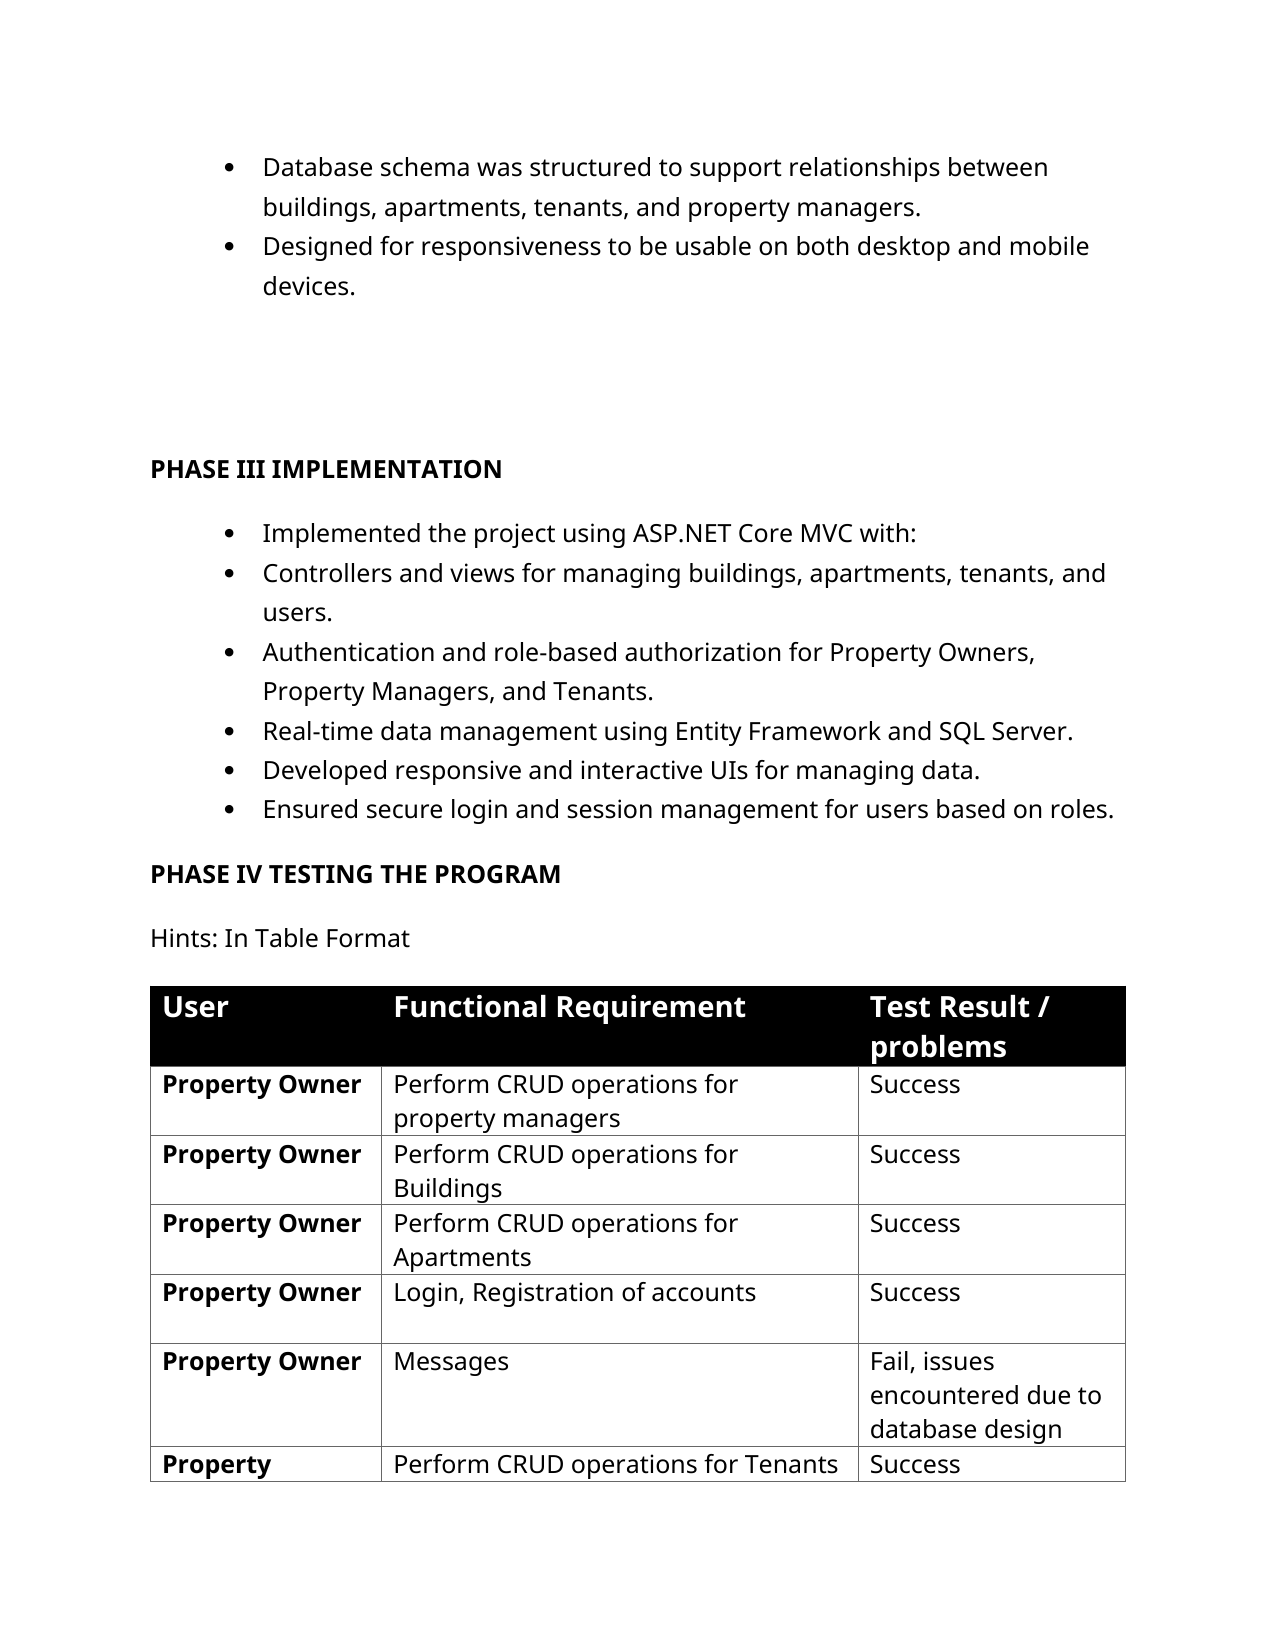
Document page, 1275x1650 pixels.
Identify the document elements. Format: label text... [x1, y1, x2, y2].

table_cell Success [859, 1136, 1125, 1204]
table_cell Fail, issues encountered due to database design [859, 1344, 1125, 1446]
table_header User [151, 987, 381, 1066]
list Controllers and views for managing buildings, apartments, tenants, and users. [225, 555, 1125, 629]
list Ensured secure login and session management for users based on roles. [225, 792, 1125, 826]
table_cell Perform CRUD operations for Buildings [382, 1136, 858, 1204]
list Database schema was structured to support relationships between buildings, apartments, tenants, and property managers. [225, 150, 1125, 223]
text PHASE IV TESTING THE PROGRAM [150, 857, 1125, 891]
list Implemented the project using ASP.NET Core MVC with: [225, 516, 1125, 550]
table_cell Perform CRUD operations for Apartments [382, 1205, 858, 1273]
table_cell Property Owner [151, 1205, 381, 1273]
table_cell Property Owner [151, 1275, 381, 1343]
list Authentication and role-based authorization for Property Owners, Property Managers, and Tenants. [225, 634, 1125, 708]
table_cell Property Owner [151, 1344, 381, 1446]
text PHASE III IMPLEMENTATION [150, 451, 1125, 485]
table_cell Property Owner [151, 1136, 381, 1204]
table_cell Success [859, 1447, 1125, 1481]
table_cell Success [859, 1275, 1125, 1343]
table_cell Success [859, 1067, 1125, 1135]
table_cell Perform CRUD operations for property managers [382, 1067, 858, 1135]
table_cell Success [859, 1205, 1125, 1273]
list Designed for responsiveness to be usable on both desktop and mobile devices. [225, 229, 1125, 302]
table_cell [382, 1447, 858, 1481]
table_cell Login, Registration of accounts [382, 1275, 858, 1343]
table_header Test Result / problems [859, 987, 1125, 1066]
table_cell Property Owner [151, 1067, 381, 1135]
table_cell Property Manager [151, 1447, 381, 1481]
table_cell Messages [382, 1344, 858, 1446]
list Developed responsive and interactive UIs for managing data. [225, 753, 1125, 787]
text Hints: In Table Format [150, 921, 1125, 955]
table_header Functional Requirement [382, 987, 858, 1066]
list Real-time data management using Entity Framework and SQL Server. [225, 713, 1125, 747]
